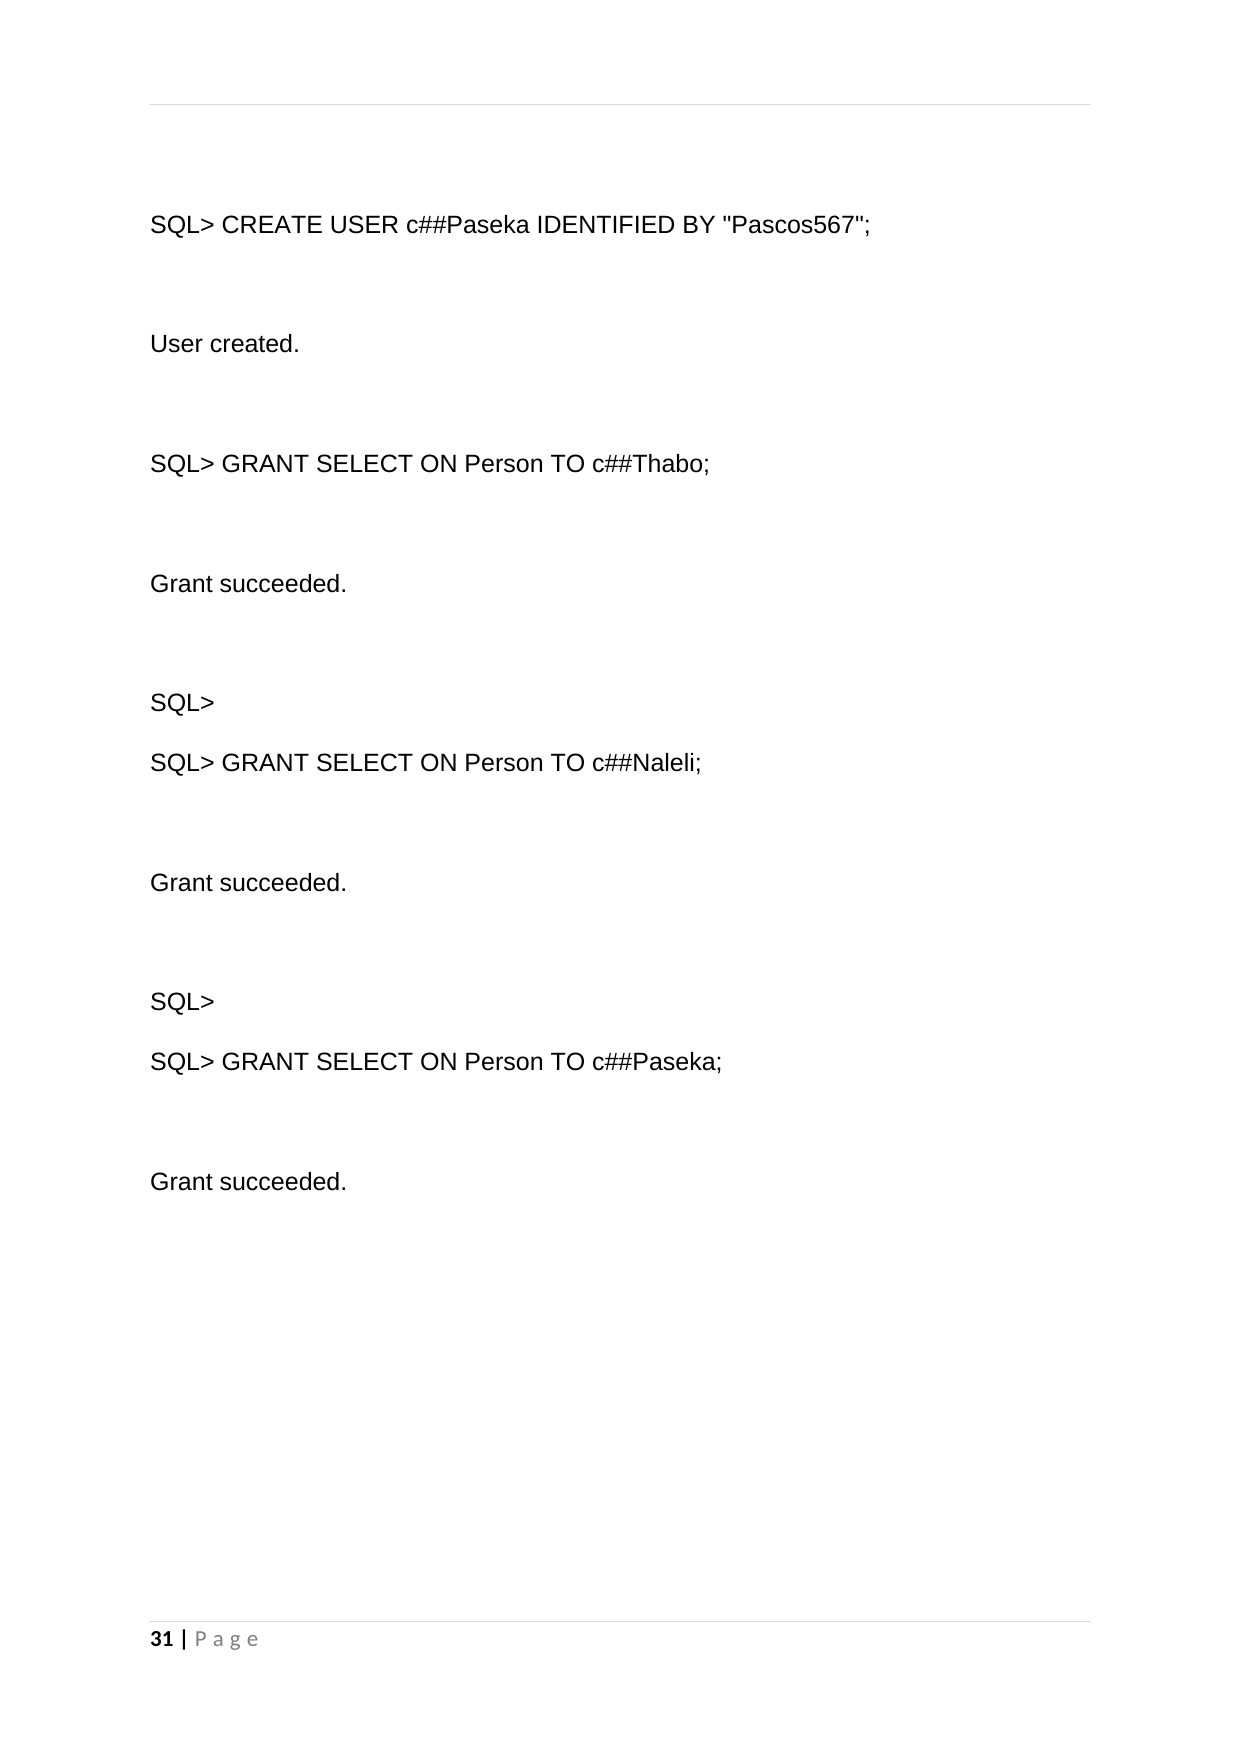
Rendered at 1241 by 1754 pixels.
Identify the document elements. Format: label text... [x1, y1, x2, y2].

text Grant succeeded. [150, 1166, 1090, 1195]
text Grant succeeded. [150, 867, 1090, 896]
text SQL> [150, 987, 1090, 1016]
text SQL> GRANT SELECT ON Person TO c##Thabo; [150, 449, 1090, 478]
text SQL> GRANT SELECT ON Person TO c##Paseka; [150, 1047, 1090, 1076]
text User created. [150, 329, 1090, 358]
text SQL> GRANT SELECT ON Person TO c##Naleli; [150, 748, 1090, 777]
text SQL> [150, 688, 1090, 717]
text Grant succeeded. [150, 568, 1090, 597]
text SQL> CREATE USER c##Paseka IDENTIFIED BY "Pascos567"; [150, 210, 1090, 238]
